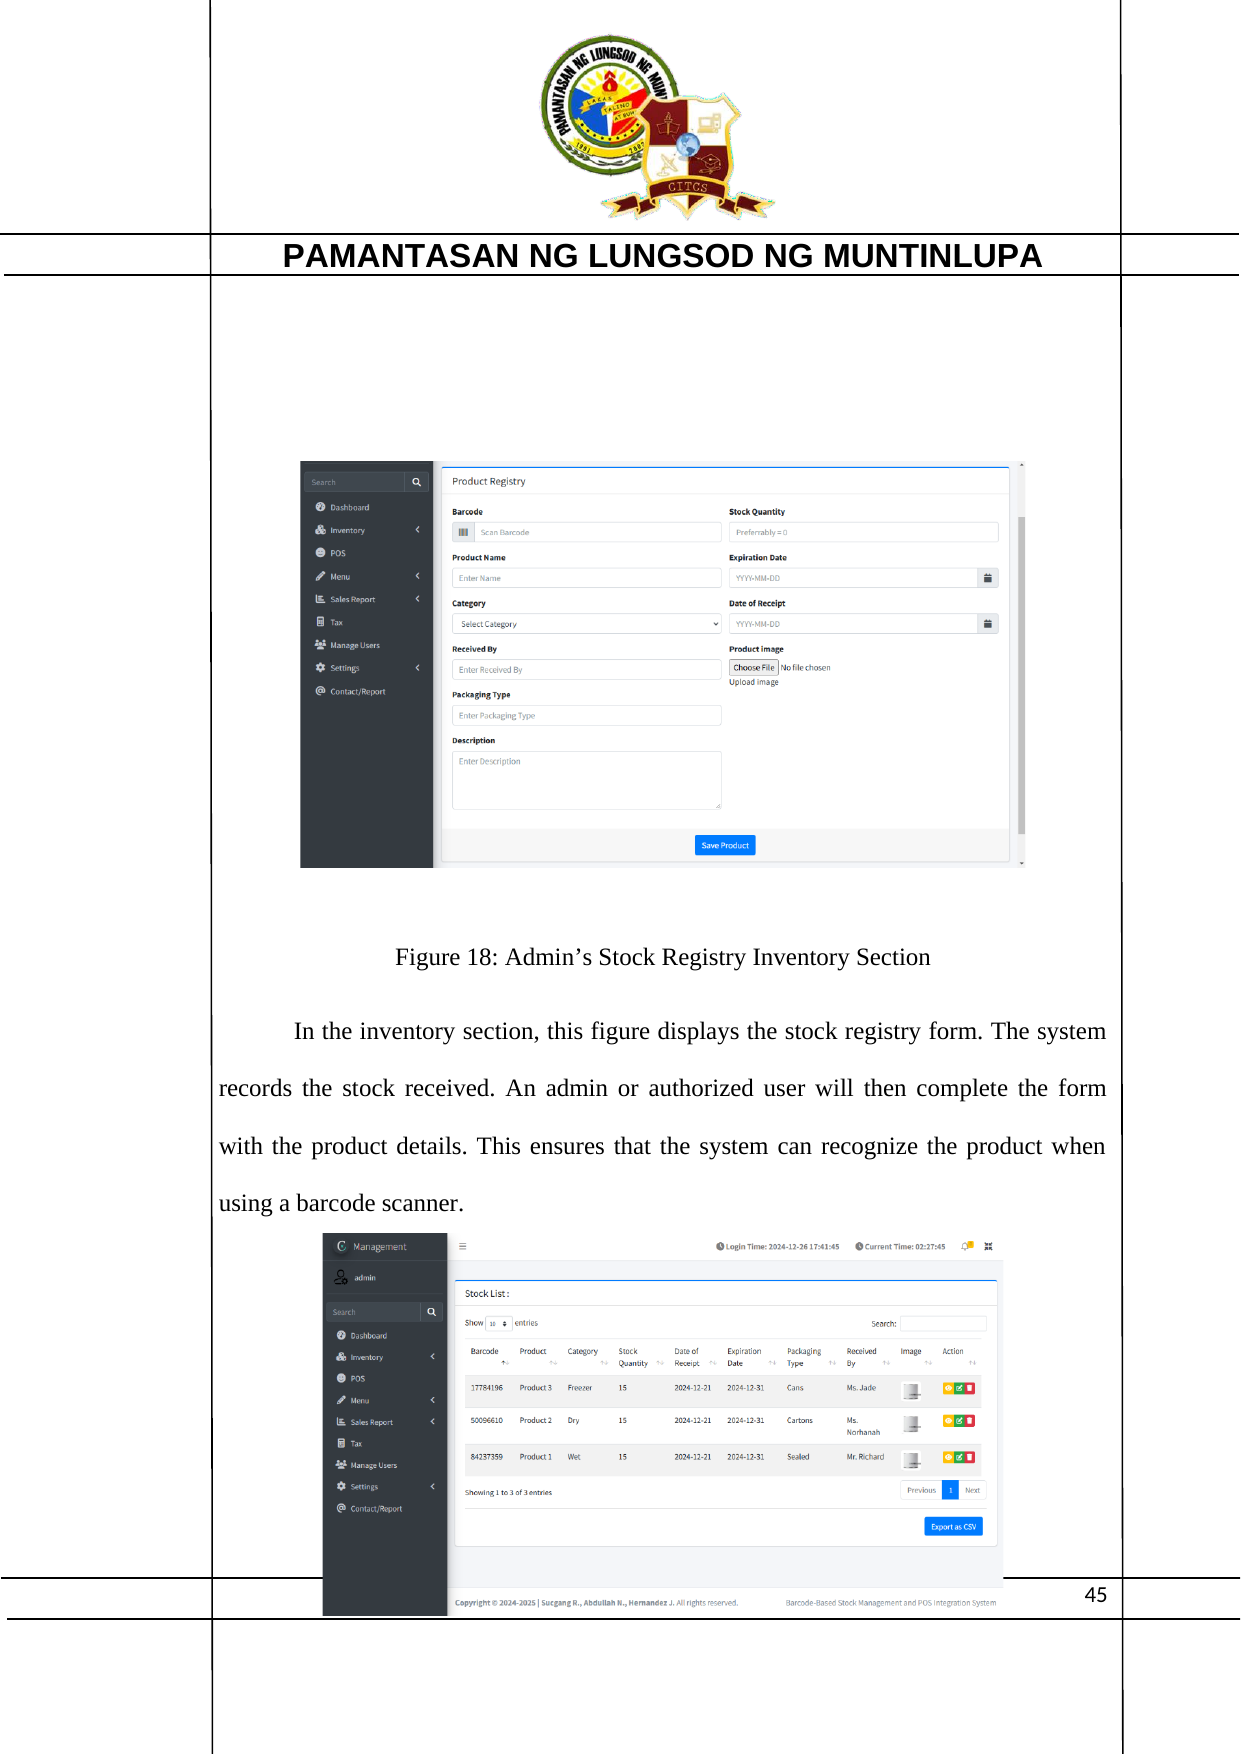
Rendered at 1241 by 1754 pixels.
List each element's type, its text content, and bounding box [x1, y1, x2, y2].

text In the inventory section, this figure displays the stock registry form. The system records the stock received. An admin or authorized user will then complete the form with the product details. This ensures that the system can recognize the product when using a barcode scanner. [218, 1016, 1107, 1217]
picture [322, 1233, 1004, 1616]
picture [538, 32, 776, 221]
picture [300, 461, 1026, 868]
